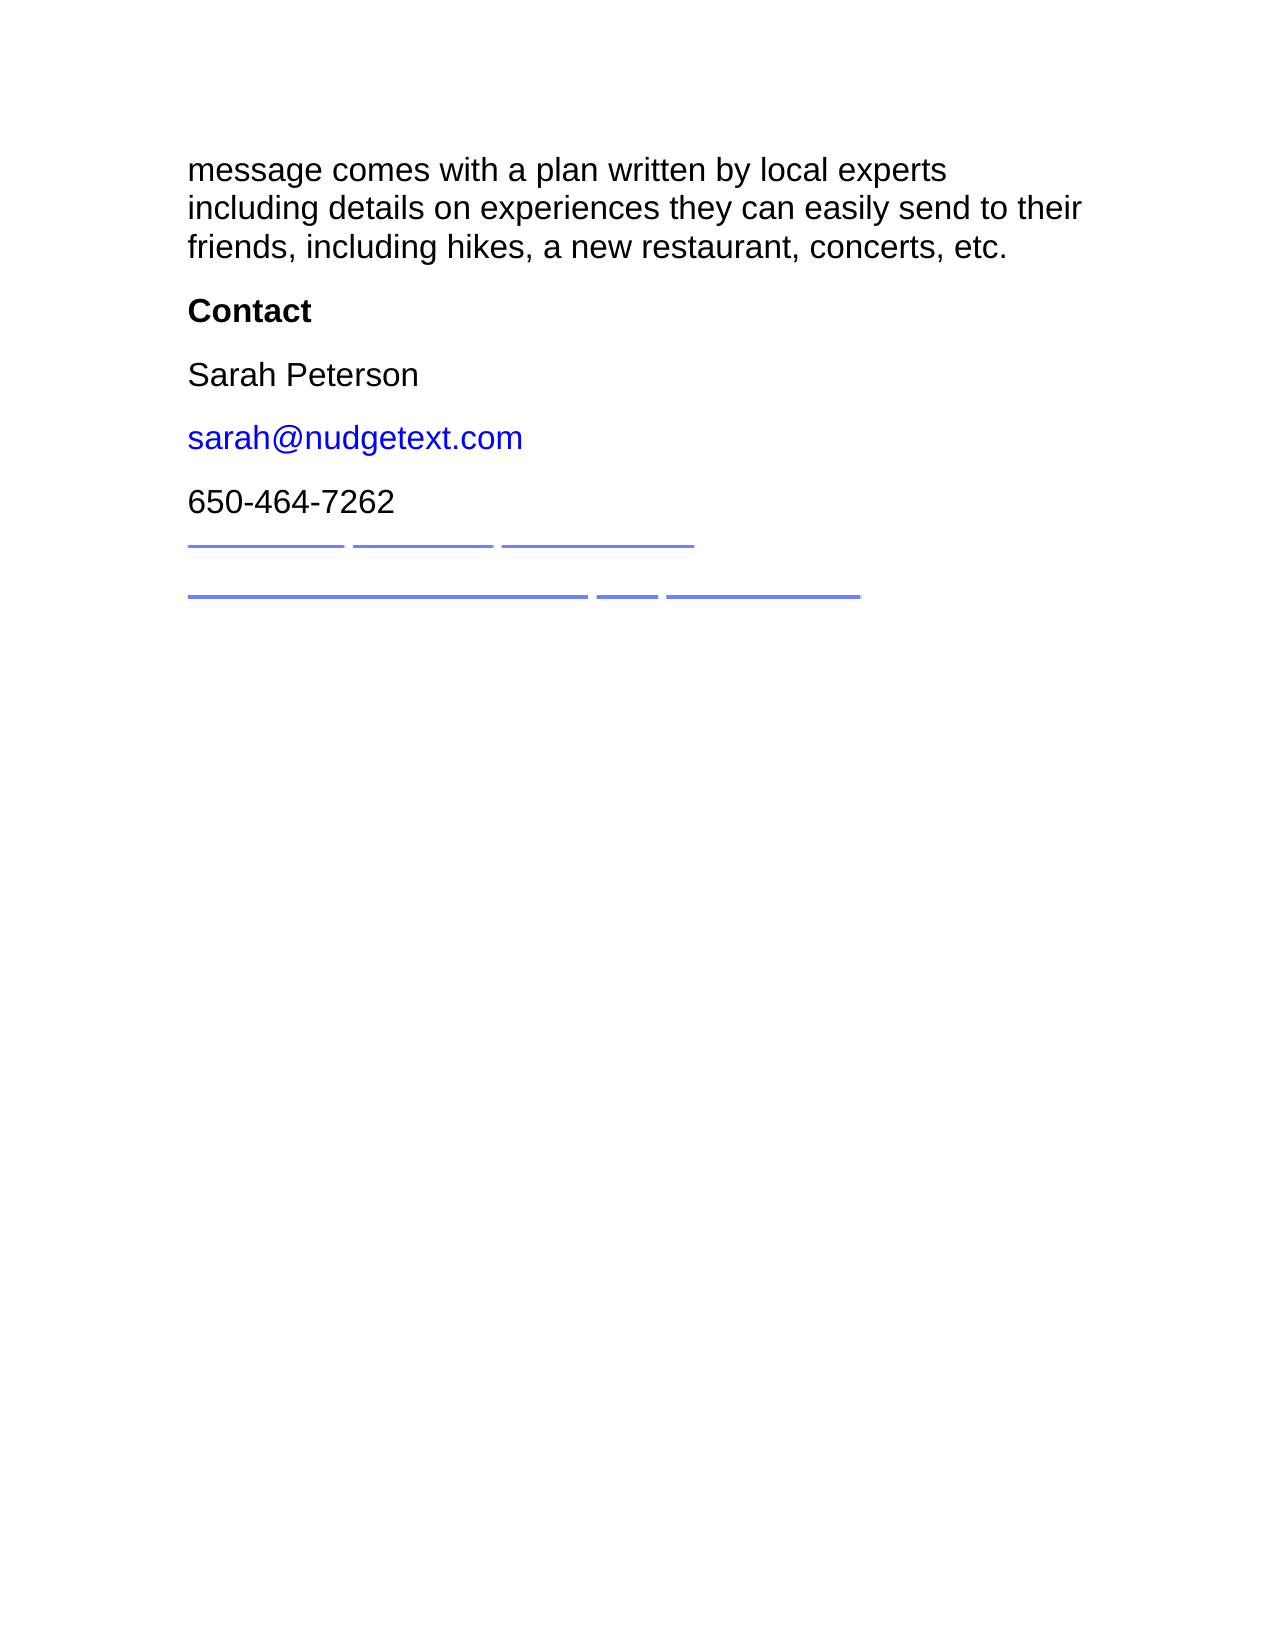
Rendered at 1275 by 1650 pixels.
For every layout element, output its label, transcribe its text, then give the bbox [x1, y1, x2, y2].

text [187, 150, 1087, 265]
picture [666, 595, 862, 599]
picture [596, 595, 659, 599]
picture [187, 595, 590, 599]
text Contact [187, 290, 1087, 330]
text 650-464-7262 [187, 482, 1087, 520]
text sarah@nudgetext.com [187, 418, 1087, 457]
text Sarah Peterson [187, 355, 1087, 393]
